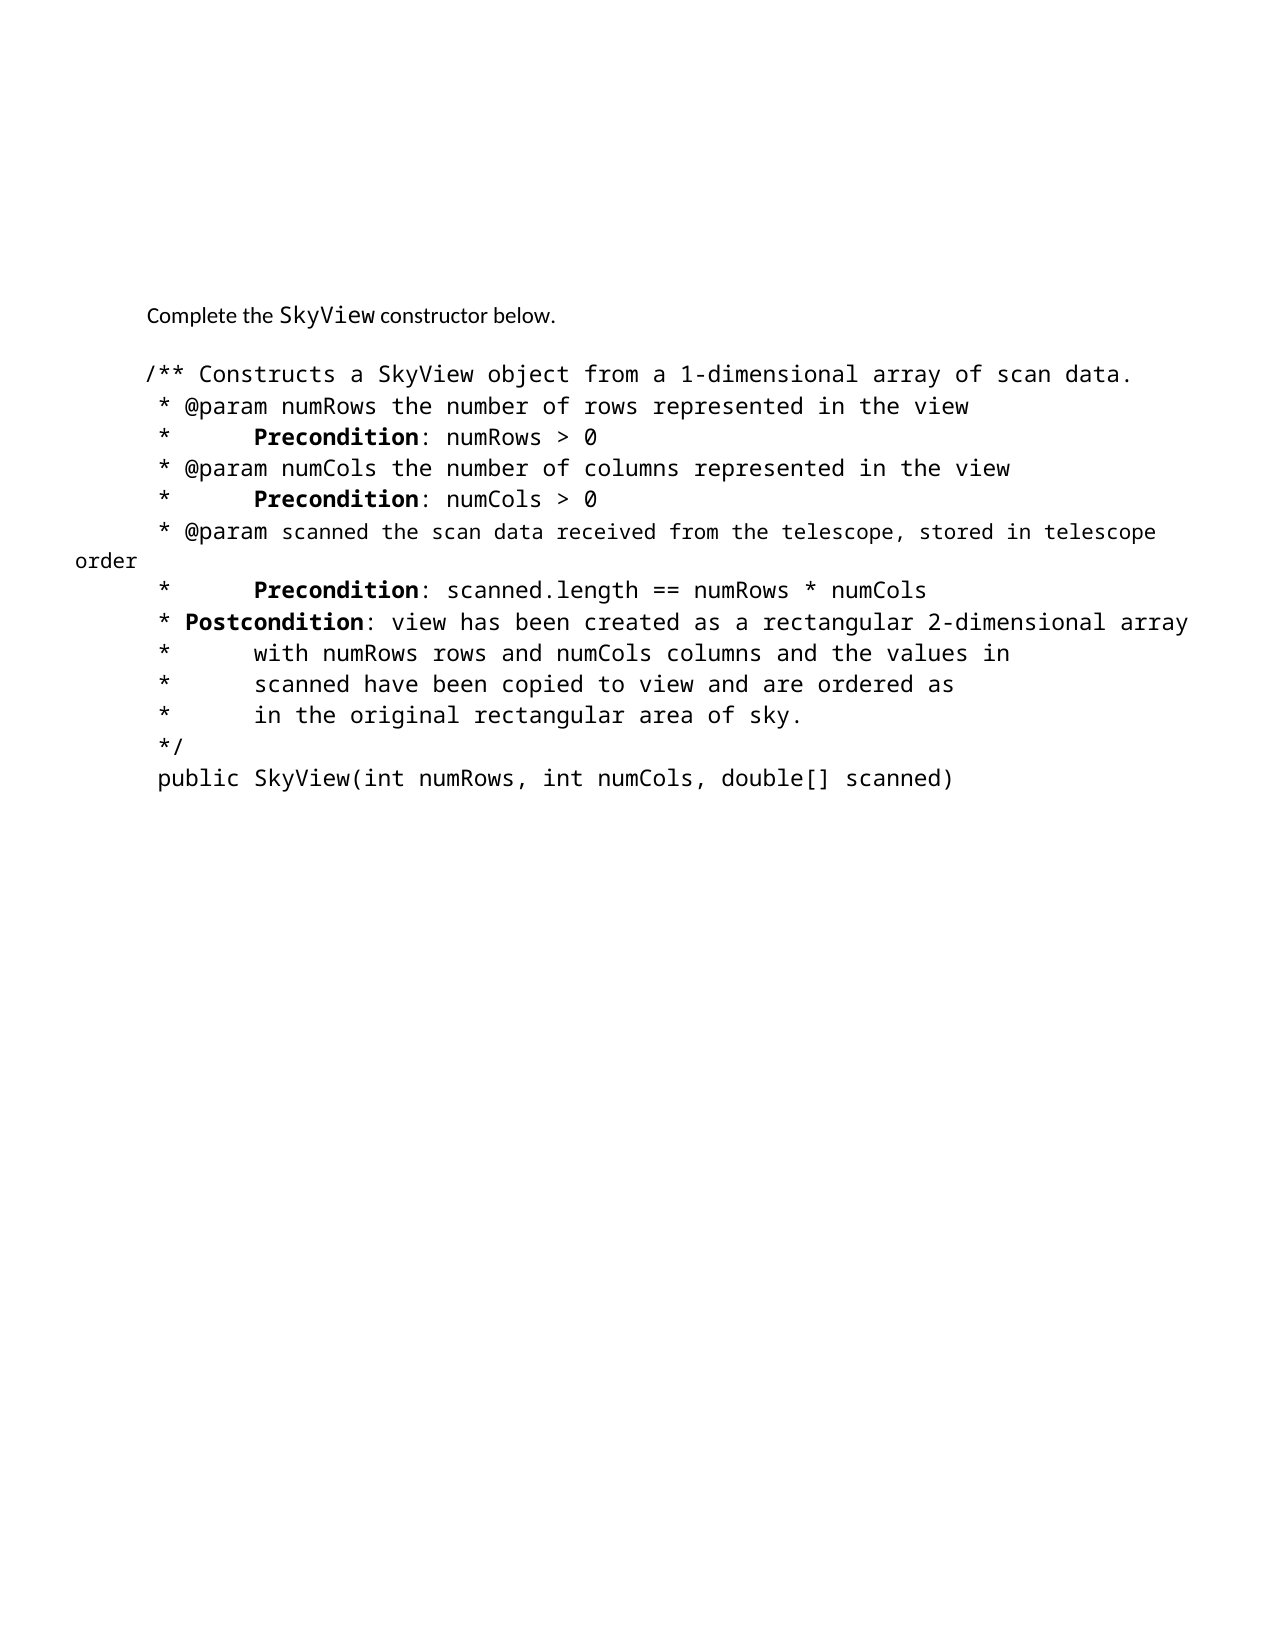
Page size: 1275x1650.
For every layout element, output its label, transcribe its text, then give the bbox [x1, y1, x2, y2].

text * in the original rectangular area of sky. [75, 699, 1200, 731]
text * Precondition: numCols > 0 [75, 483, 1200, 515]
text * @param scanned the scan data received from the telescope, stored in telescope order [75, 515, 1200, 574]
text /** Constructs a SkyView object from a 1-dimensional array of scan data. [75, 358, 1200, 390]
text * @param numRows the number of rows represented in the view [75, 390, 1200, 421]
text * scanned have been copied to view and are ordered as [75, 668, 1200, 699]
text * Postcondition: view has been created as a rectangular 2-dimensional array [75, 606, 1200, 637]
text */ [75, 731, 1200, 762]
text * @param numCols the number of columns represented in the view [75, 452, 1200, 483]
text Complete the SkyView constructor below. [147, 299, 1200, 358]
text public SkyView(int numRows, int numCols, double[] scanned) [75, 762, 1200, 793]
text * Precondition: numRows > 0 [75, 421, 1200, 452]
text * Precondition: scanned.length == numRows * numCols [75, 574, 1200, 606]
text * with numRows rows and numCols columns and the values in [75, 637, 1200, 668]
